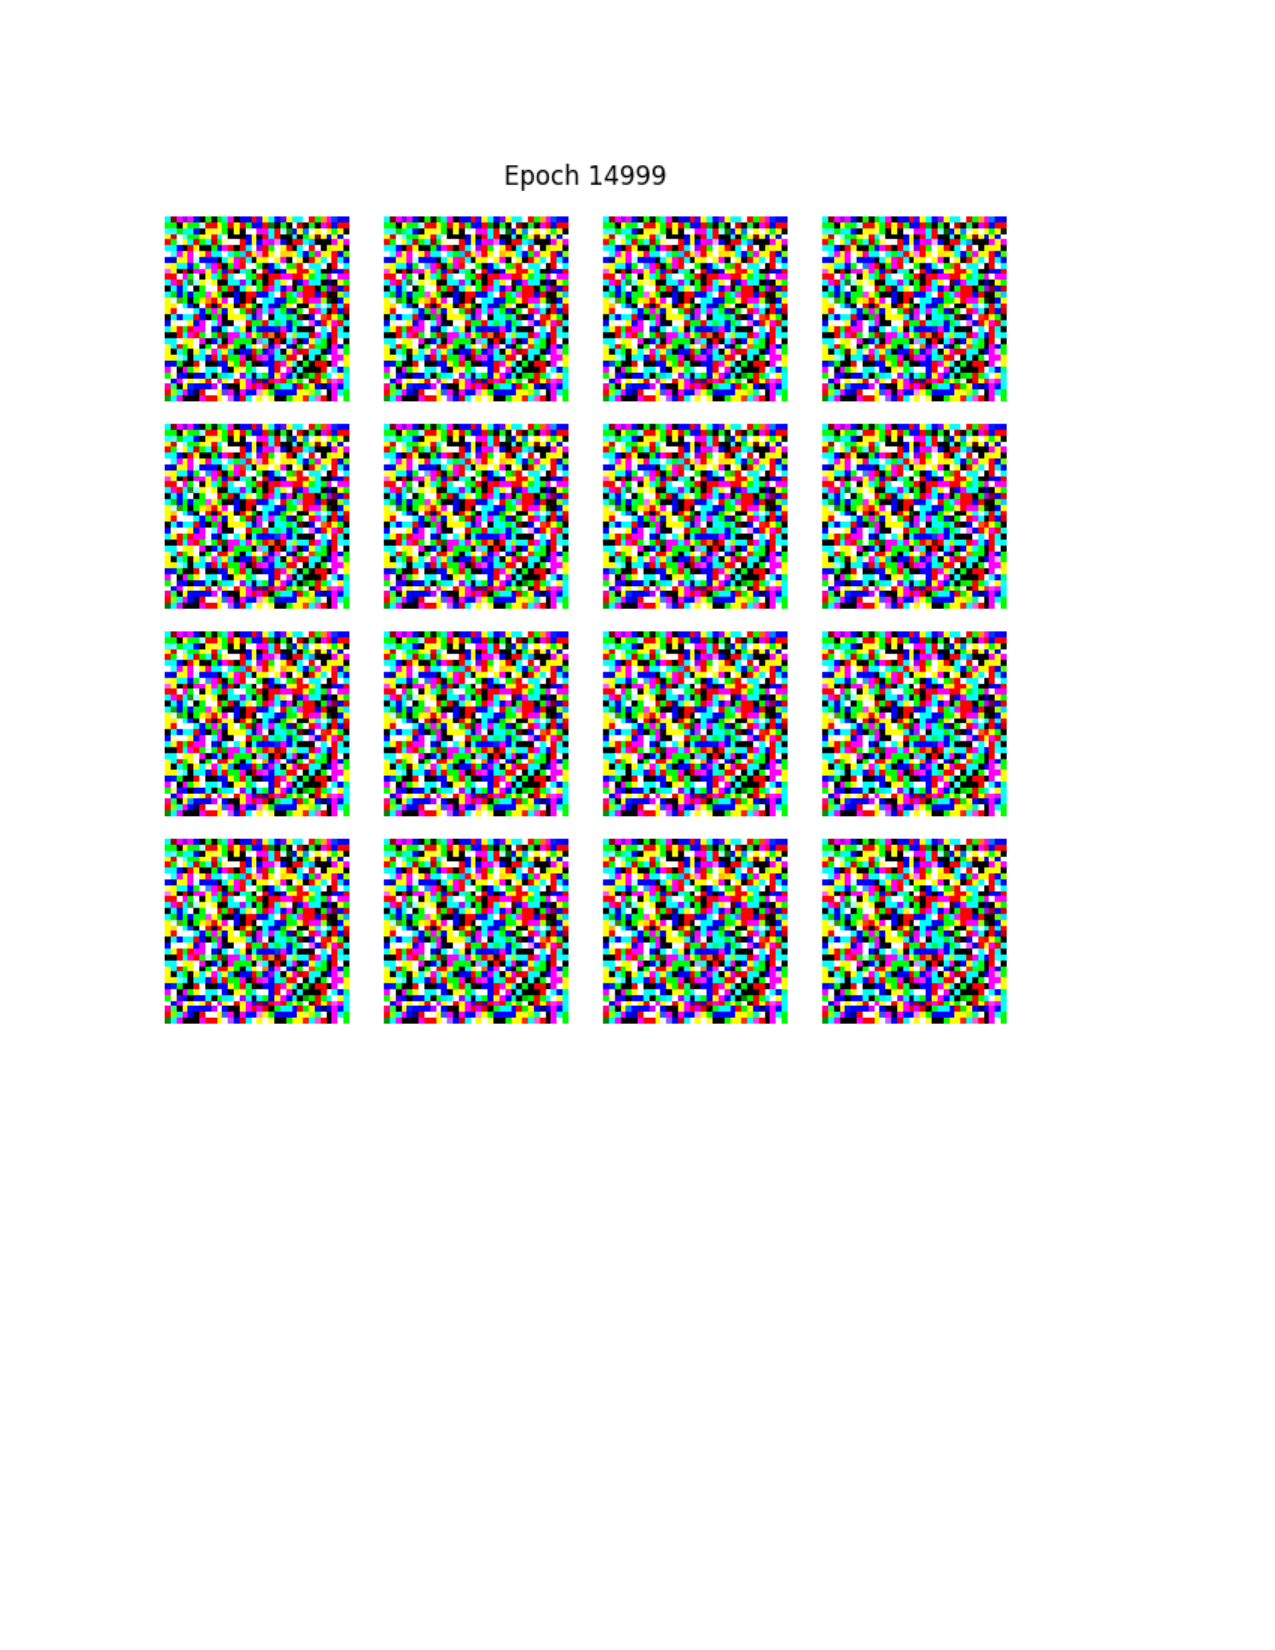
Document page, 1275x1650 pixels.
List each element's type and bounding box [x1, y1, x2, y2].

picture [150, 150, 1022, 1039]
